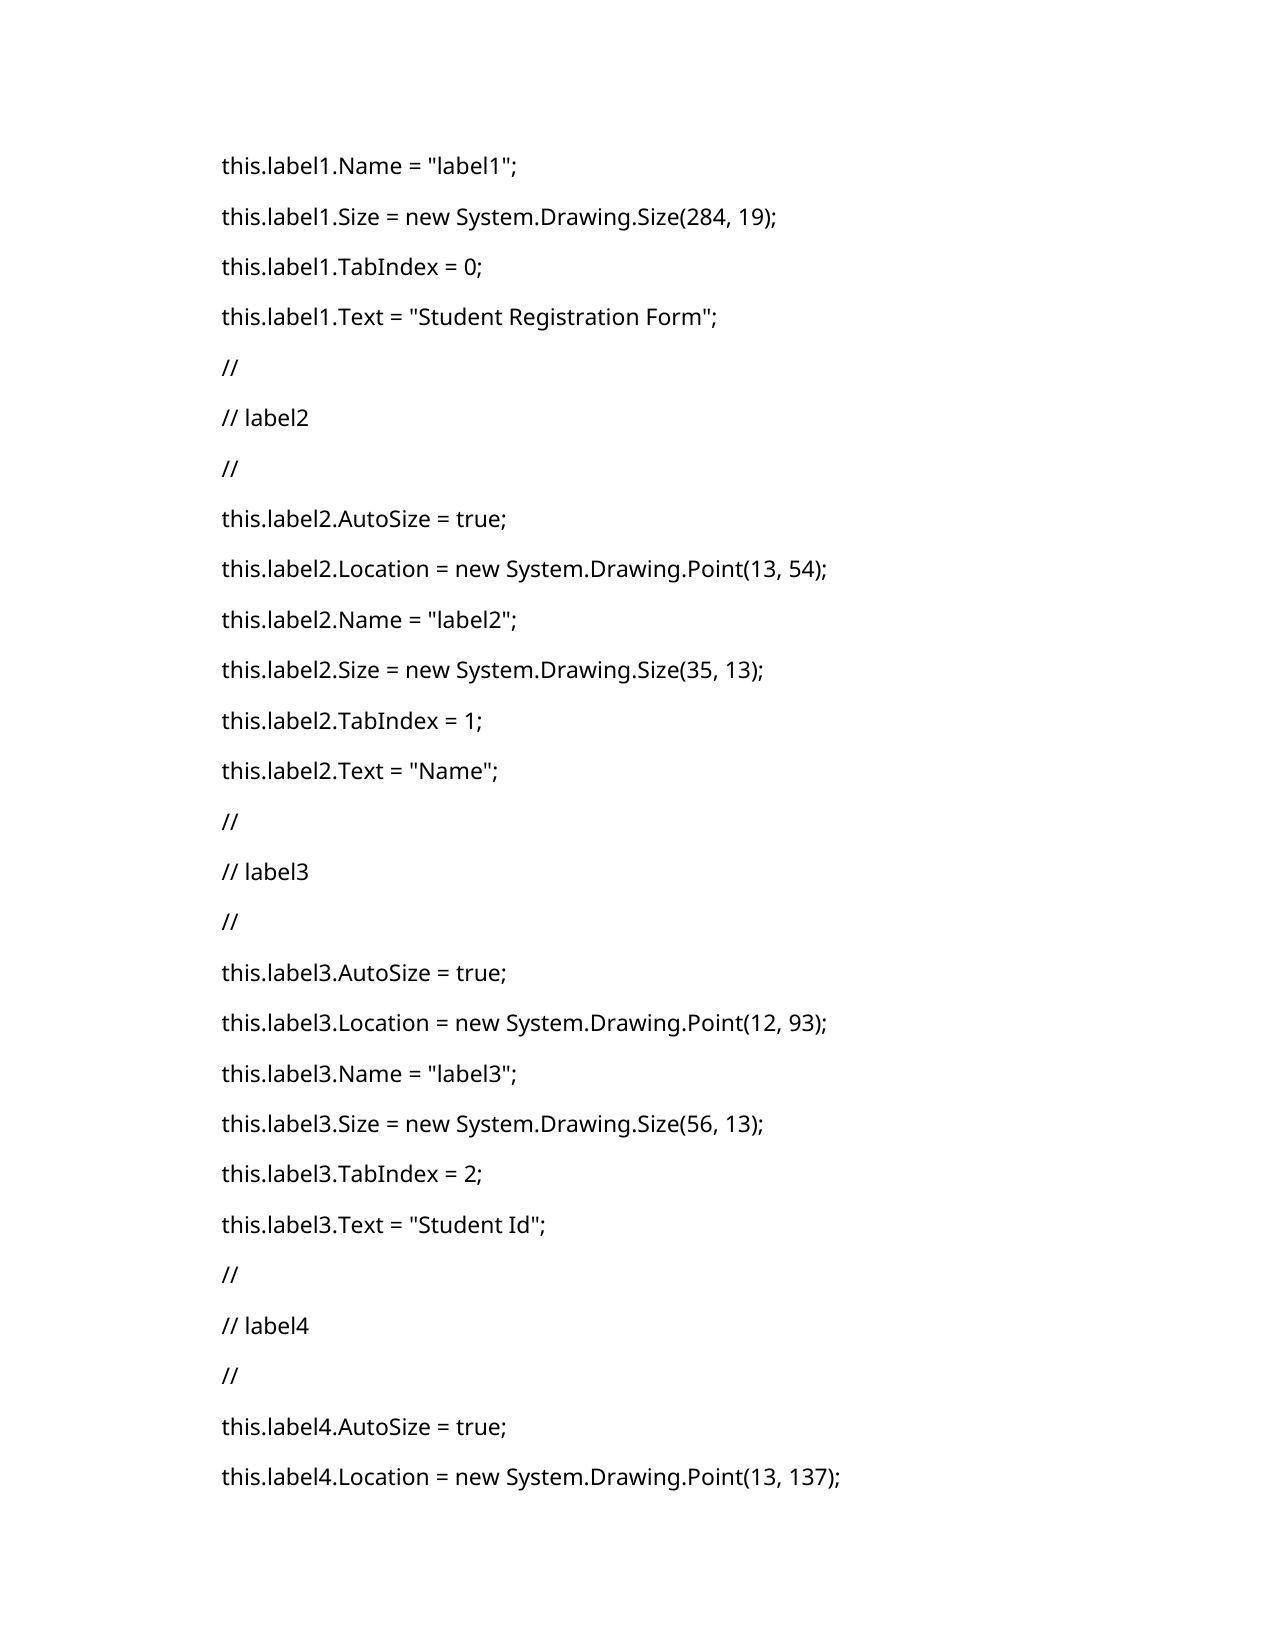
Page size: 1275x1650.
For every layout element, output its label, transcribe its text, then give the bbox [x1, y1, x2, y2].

text this.label2.Size = new System.Drawing.Size(35, 13); [150, 654, 1125, 685]
text this.label1.Name = "label1"; [150, 150, 1125, 181]
text this.label3.Size = new System.Drawing.Size(56, 13); [150, 1108, 1125, 1139]
text this.label1.Text = "Student Registration Form"; [150, 301, 1125, 332]
text // label4 [150, 1309, 1125, 1341]
text this.label2.Location = new System.Drawing.Point(13, 54); [150, 553, 1125, 584]
text this.label4.AutoSize = true; [150, 1410, 1125, 1442]
text this.label3.Location = new System.Drawing.Point(12, 93); [150, 1007, 1125, 1038]
text // [150, 1360, 1125, 1391]
text // [150, 452, 1125, 484]
text this.label3.Text = "Student Id"; [150, 1209, 1125, 1240]
text this.label2.TabIndex = 1; [150, 704, 1125, 736]
text this.label1.Size = new System.Drawing.Size(284, 19); [150, 200, 1125, 232]
text // [150, 805, 1125, 837]
text this.label4.Location = new System.Drawing.Point(13, 137); [150, 1461, 1125, 1492]
text this.label2.Text = "Name"; [150, 755, 1125, 786]
text // [150, 1259, 1125, 1290]
text // label2 [150, 402, 1125, 433]
text this.label3.Name = "label3"; [150, 1057, 1125, 1089]
text this.label1.TabIndex = 0; [150, 251, 1125, 282]
text this.label3.TabIndex = 2; [150, 1158, 1125, 1189]
text this.label2.AutoSize = true; [150, 503, 1125, 534]
text // [150, 352, 1125, 383]
text // [150, 906, 1125, 937]
text // label3 [150, 856, 1125, 887]
text this.label3.AutoSize = true; [150, 957, 1125, 988]
text this.label2.Name = "label2"; [150, 604, 1125, 635]
